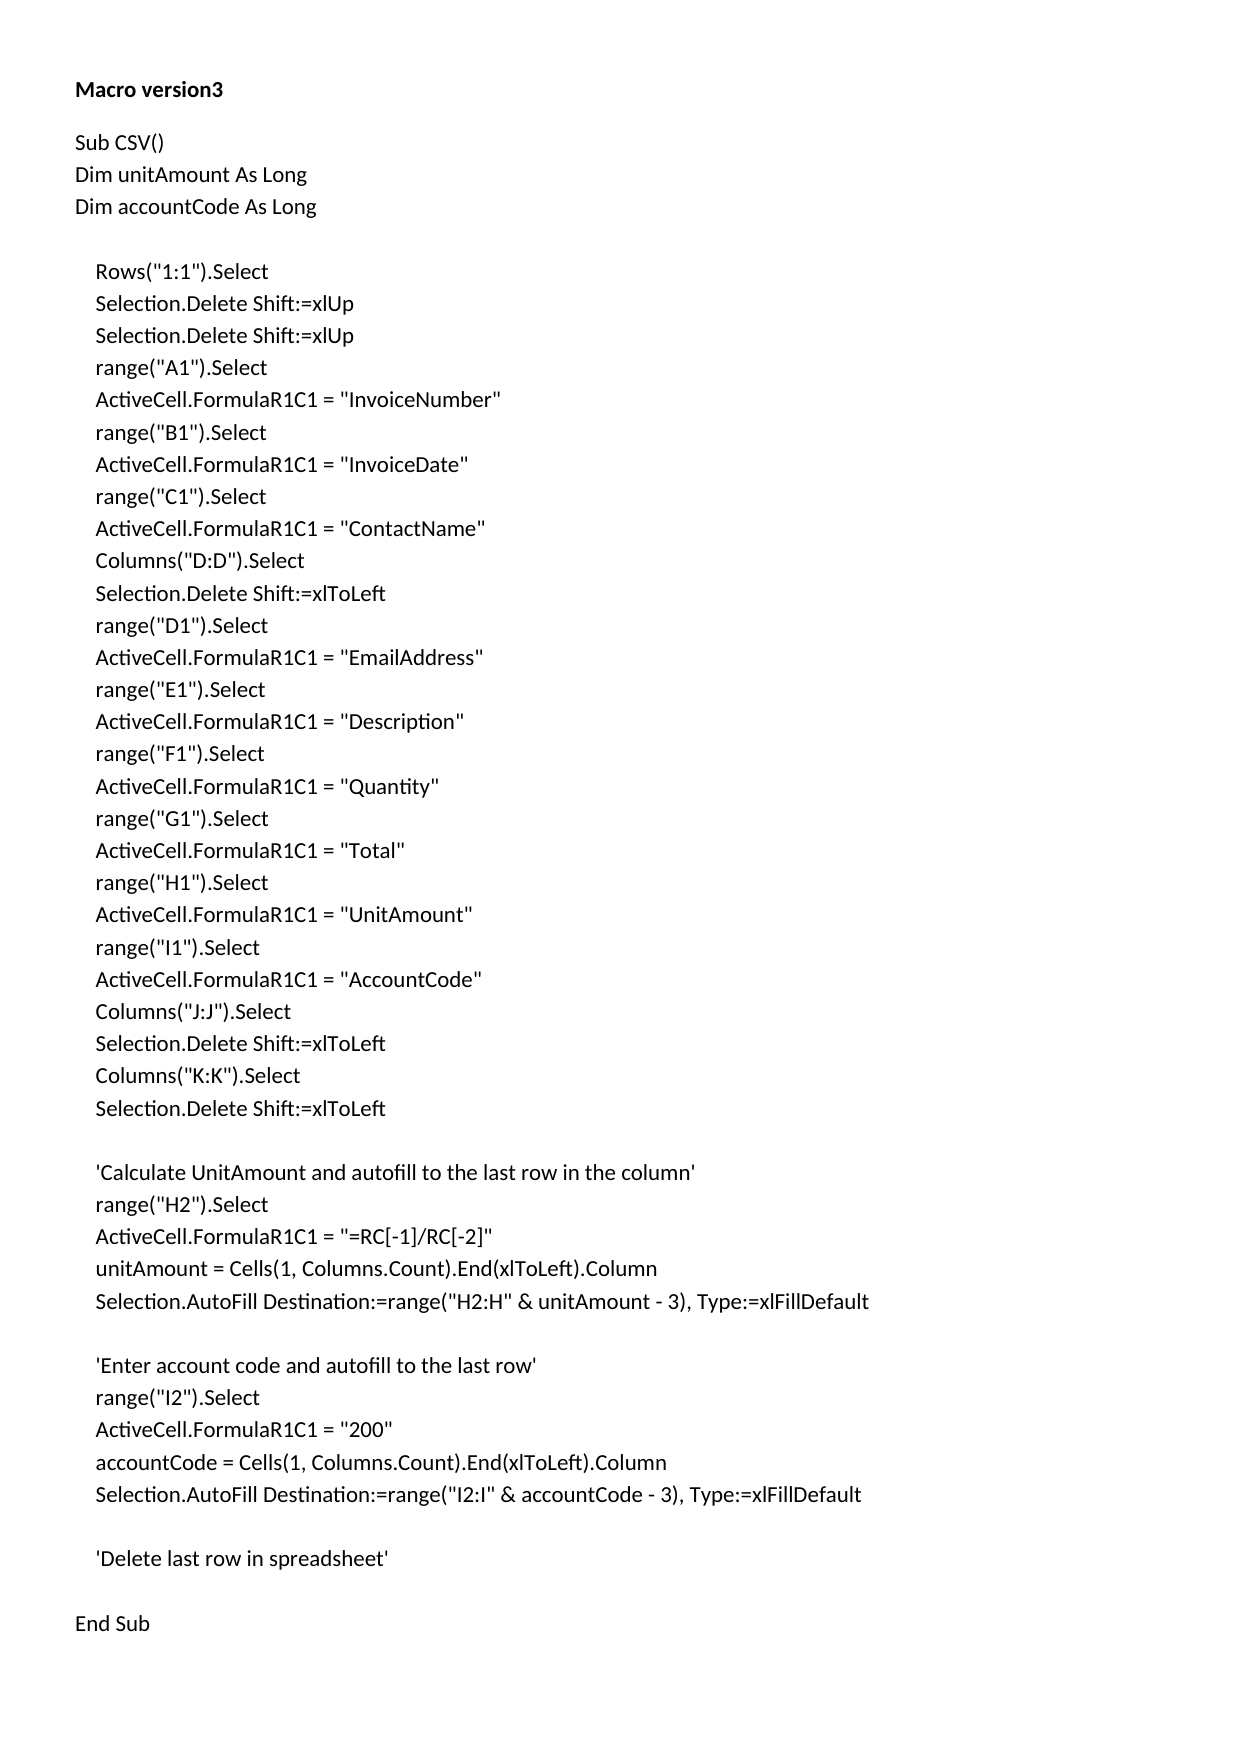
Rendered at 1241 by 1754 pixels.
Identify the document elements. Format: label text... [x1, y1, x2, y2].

text ActiveCell.FormulaR1C1 = "AccountCode" [75, 965, 1165, 993]
text range("H2").Select [75, 1190, 1165, 1218]
text range("F1").Select [75, 739, 1165, 768]
text ActiveCell.FormulaR1C1 = "EmailAddress" [75, 643, 1165, 671]
text Selection.Delete Shift:=xlUp [75, 289, 1165, 317]
text ActiveCell.FormulaR1C1 = "Description" [75, 707, 1165, 735]
text ActiveCell.FormulaR1C1 = "InvoiceDate" [75, 450, 1165, 478]
text range("A1").Select [75, 353, 1165, 381]
text Columns("K:K").Select [75, 1061, 1165, 1089]
text Dim unitAmount As Long [75, 160, 1165, 188]
text ActiveCell.FormulaR1C1 = "UnitAmount" [75, 901, 1165, 928]
text 'Calculate UnitAmount and autofill to the last row in the column' [75, 1158, 1165, 1186]
text range("I2").Select [75, 1383, 1165, 1411]
text Selection.AutoFill Destination:=range("I2:I" & accountCode - 3), Type:=xlFillDefault [75, 1480, 1165, 1508]
text unitAmount = Cells(1, Columns.Count).End(xlToLeft).Column [75, 1254, 1165, 1283]
text Macro version3 [75, 75, 1165, 103]
text ActiveCell.FormulaR1C1 = "200" [75, 1416, 1165, 1443]
text range("E1").Select [75, 675, 1165, 703]
text Columns("J:J").Select [75, 997, 1165, 1025]
text 'Delete last row in spreadsheet' [75, 1544, 1165, 1572]
text Sub CSV() [75, 128, 1165, 156]
text ActiveCell.FormulaR1C1 = "InvoiceNumber" [75, 386, 1165, 413]
text Selection.Delete Shift:=xlToLeft [75, 1094, 1165, 1122]
text Selection.Delete Shift:=xlToLeft [75, 1029, 1165, 1057]
text range("D1").Select [75, 611, 1165, 639]
text Selection.Delete Shift:=xlUp [75, 321, 1165, 349]
text Dim accountCode As Long [75, 192, 1165, 220]
text ActiveCell.FormulaR1C1 = "=RC[-1]/RC[-2]" [75, 1222, 1165, 1250]
text End Sub [75, 1609, 1165, 1637]
text Selection.Delete Shift:=xlToLeft [75, 579, 1165, 607]
text range("C1").Select [75, 482, 1165, 510]
text ActiveCell.FormulaR1C1 = "Quantity" [75, 772, 1165, 800]
text range("I1").Select [75, 933, 1165, 961]
text Selection.AutoFill Destination:=range("H2:H" & unitAmount - 3), Type:=xlFillDefault [75, 1287, 1165, 1315]
text range("H1").Select [75, 868, 1165, 896]
text ActiveCell.FormulaR1C1 = "ContactName" [75, 514, 1165, 542]
text accountCode = Cells(1, Columns.Count).End(xlToLeft).Column [75, 1448, 1165, 1476]
text Columns("D:D").Select [75, 546, 1165, 574]
text range("G1").Select [75, 804, 1165, 832]
text 'Enter account code and autofill to the last row' [75, 1351, 1165, 1379]
text ActiveCell.FormulaR1C1 = "Total" [75, 836, 1165, 864]
text range("B1").Select [75, 418, 1165, 446]
text Rows("1:1").Select [75, 257, 1165, 285]
